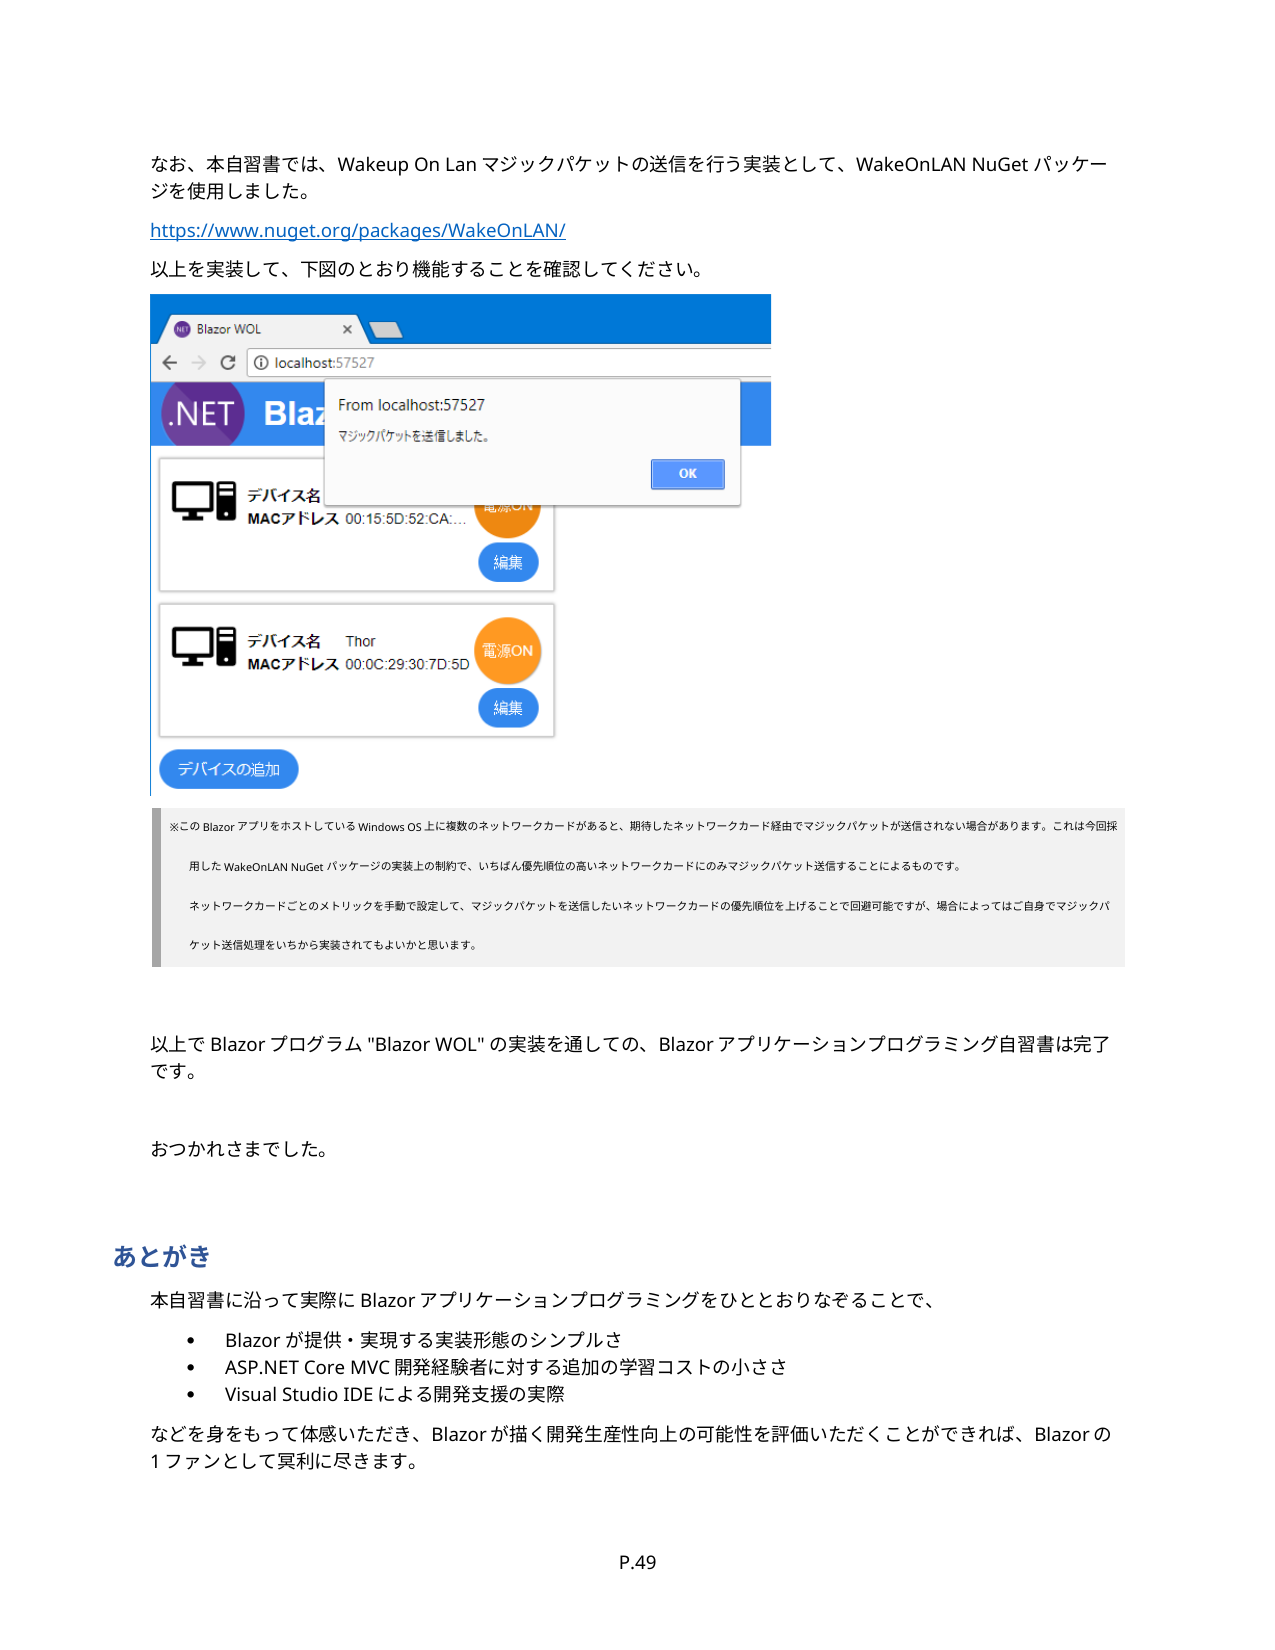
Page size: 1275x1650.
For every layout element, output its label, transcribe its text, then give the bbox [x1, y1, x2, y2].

subtitle あとがき [112, 1237, 1125, 1273]
text https://www.nuget.org/packages/WakeOnLAN/ [150, 217, 1125, 242]
text 以上を実装して、下図のとおり機能することを確認してください。 [150, 255, 1125, 282]
list Blazor が提供・実現する実装形態のシンプルさ [187, 1326, 1125, 1353]
text などを身をもって体感いただき、Blazorが描く開発生産性向上の可能性を評価いただくことができれば、Blazorの1ファンとして冥利に尽きます。 [150, 1420, 1125, 1474]
text 以上でBlazorプログラム "Blazor WOL" の実装を通しての、Blazorアプリケーションプログラミング自習書は完了です。 [150, 1029, 1125, 1084]
text ※この BlazorアプリをホストしているWindows OS上に複数のネットワークカードがあると、期待したネットワークカード経由でマジックパケットが送信されない場合があります。これは今回採用した WakeOnLAN NuGet パッケージの実装上の制約で、いちばん優先順位の高いネットワークカードにのみマジックパケット送信することによるものです。 ネットワークカードごとのメトリックを手動で設定して、マジックパケットを送信したいネットワークカードの優先順位を上げることで回避可能ですが、場合によってはご自身でマジックパケット送信処理をいちから実装されてもよいかと思います。 [161, 808, 1125, 967]
text 本自習書に沿って実際にBlazorアプリケーションプログラミングをひととおりなぞることで、 [150, 1286, 1125, 1313]
text なお、本自習書では、Wakeup On Lanマジックパケットの送信を行う実装として、WakeOnLAN NuGet パッケージを使用しました。 [150, 150, 1125, 204]
picture [150, 294, 772, 796]
list ASP.NET Core MVC開発経験者に対する追加の学習コストの小ささ [187, 1353, 1125, 1380]
list Visual Studio IDEによる開発支援の実際 [187, 1380, 1125, 1407]
text おつかれさまでした。 [150, 1134, 1125, 1162]
